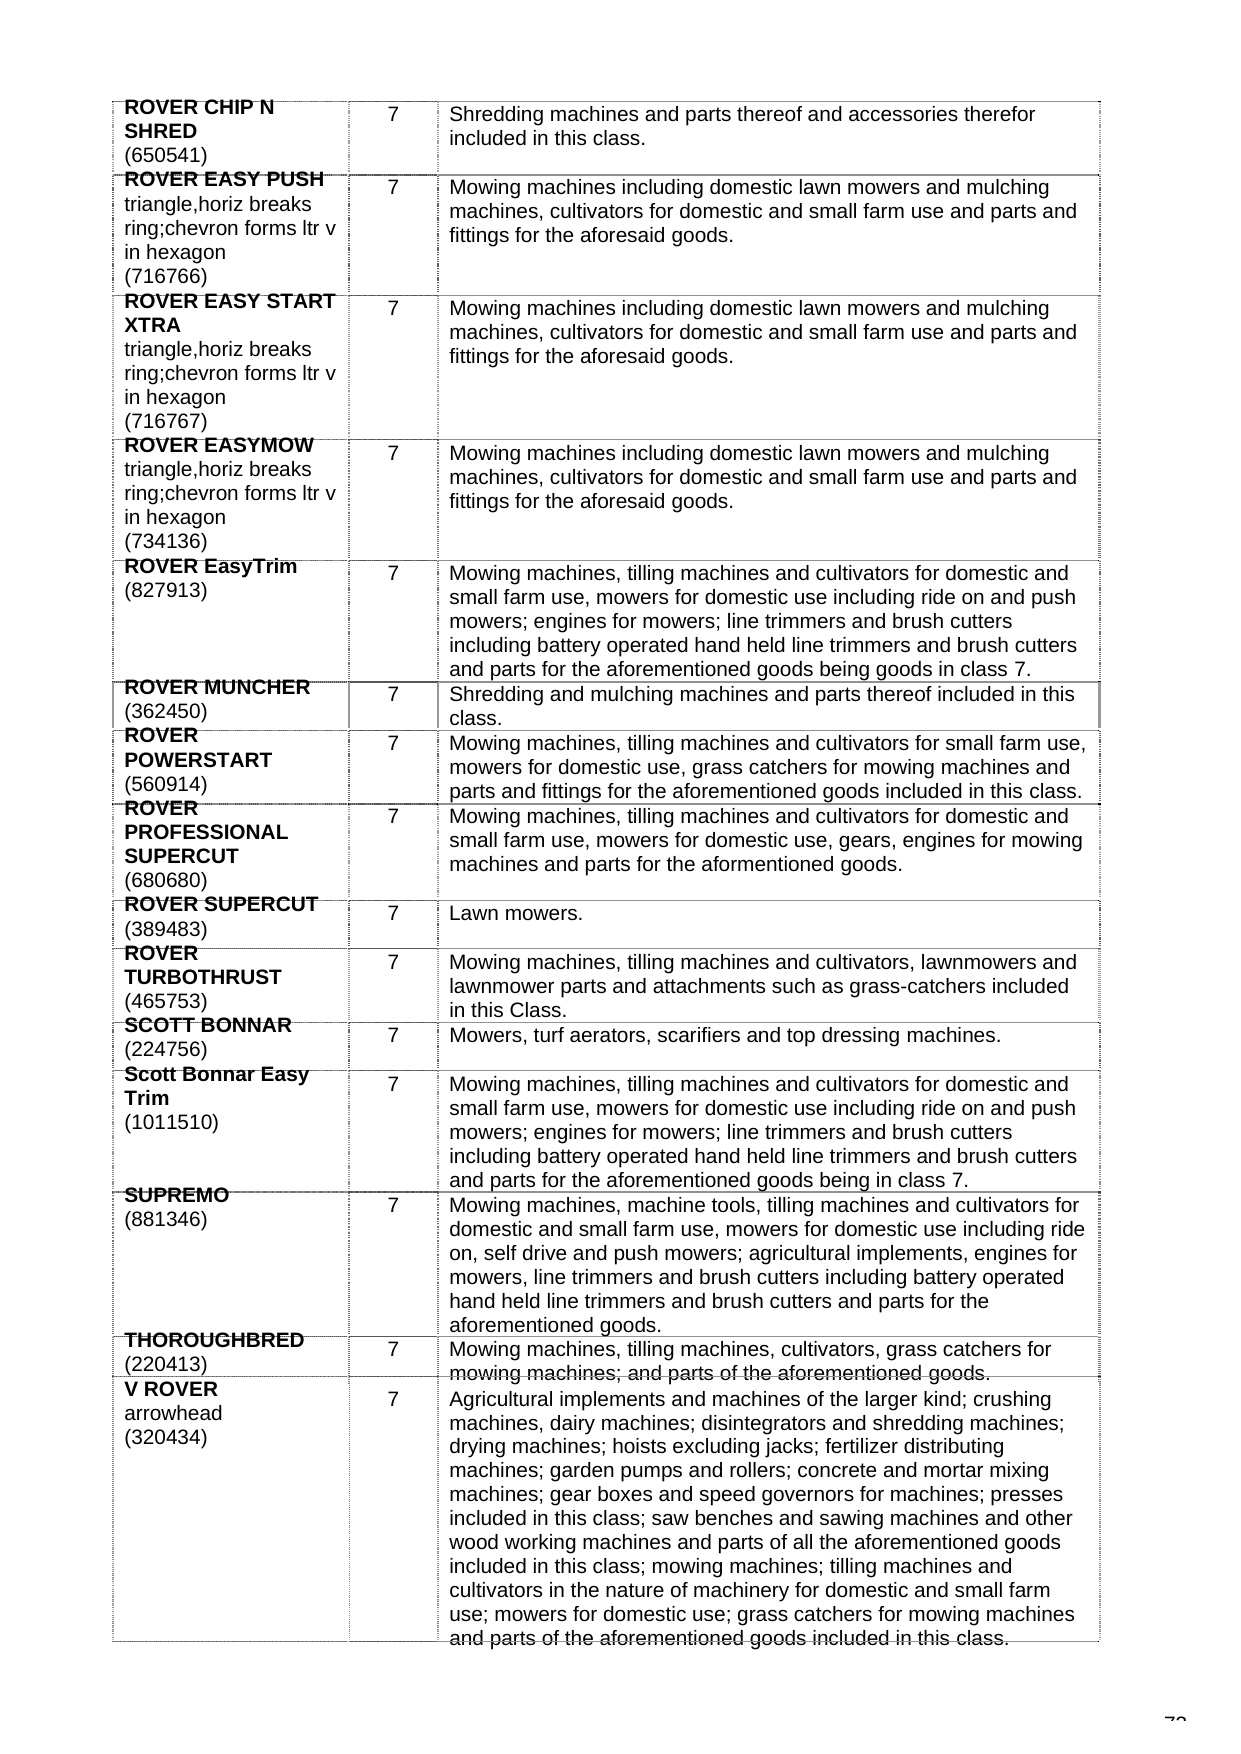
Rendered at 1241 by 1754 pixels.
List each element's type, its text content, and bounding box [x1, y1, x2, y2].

text triangle,horiz breaks ring;chevron forms ltr v in hexagon [124, 337, 338, 408]
subtitle ROVER EASYMOW [124, 433, 336, 457]
text triangle,horiz breaks ring;chevron forms ltr v in hexagon [124, 457, 338, 529]
subtitle Scott Bonnar Easy Trim [124, 1062, 311, 1110]
text 7 Mowing machines, tilling machines and cultivators for domestic and small farm use, mowers for domestic use including ride on and push mowers; engines for mowers; line trimmers and brush cutters including battery operated hand held line trimmers and brush cutters and parts for the aforementioned goods being goods in class 7. [387, 561, 1078, 681]
picture [110, 99, 1102, 1644]
subtitle SUPREMO [124, 1183, 336, 1207]
text 7 Shredding and mulching machines and parts thereof included in this class. [387, 682, 1076, 730]
subtitle ROVER EASY PUSH [124, 168, 336, 192]
text 7 Mowing machines, tilling machines, cultivators, grass catchers for mowing machines; and parts of the aforementioned goods. [387, 1337, 1053, 1374]
text (389483) ROVER TURBOTHRUST (465753) [124, 916, 283, 1013]
text ROVER CHIP N SHRED (650541) [124, 95, 276, 167]
text 7 Mowing machines, machine tools, tilling machines and cultivators for domestic and small farm use, mowers for domestic use including ride on, self drive and push mowers; agricultural implements, engines for mowers, line trimmers and brush cutters including battery operated hand held line trimmers and brush cutters and parts for the aforementioned goods. [387, 1193, 1086, 1336]
text 7 Lawn mowers. [387, 901, 1240, 925]
text 7 Mowing machines including domestic lawn mowers and mulching machines, cultivators for domestic and small farm use and parts and fittings for the aforesaid goods. [387, 175, 1078, 247]
text (716767) [124, 408, 336, 432]
text 7 Mowing machines including domestic lawn mowers and mulching machines, cultivators for domestic and small farm use and parts and fittings for the aforesaid goods. [387, 296, 1078, 368]
text 7 Mowing machines, tilling machines and cultivators for domestic and small farm use, mowers for domestic use, gears, engines for mowing machines and parts for the aformentioned goods. [387, 804, 1084, 876]
text (827913) [124, 578, 336, 602]
subtitle ROVER SUPERCUT [124, 892, 336, 916]
text (1011510) [124, 1110, 336, 1134]
text triangle,horiz breaks ring;chevron forms ltr v in hexagon [124, 192, 338, 263]
subtitle ROVER EASY START XTRA [124, 289, 338, 337]
subtitle ROVER MUNCHER [124, 675, 336, 699]
text (716766) [124, 263, 336, 287]
subtitle THOROUGHBRED [124, 1328, 336, 1352]
text 7 Mowers, turf aerators, scarifiers and top dressing machines. [387, 1023, 1240, 1047]
subtitle ROVER EasyTrim [124, 554, 336, 578]
text 7 Mowing machines, tilling machines and cultivators for small farm use, mowers for domestic use, grass catchers for mowing machines and parts and fittings for the aforementioned goods included in this class. [387, 731, 1088, 803]
text (881346) [124, 1207, 336, 1231]
text PROFESSIONAL SUPERCUT (680680) [124, 820, 290, 892]
text (734136) [124, 529, 336, 553]
text 7 Mowing machines including domestic lawn mowers and mulching machines, cultivators for domestic and small farm use and parts and fittings for the aforesaid goods. [387, 441, 1078, 512]
text 7 Shredding machines and parts thereof and accessories therefor included in this class. [387, 102, 1037, 150]
text 7 Mowing machines, tilling machines and cultivators for domestic and small farm use, mowers for domestic use including ride on and push mowers; engines for mowers; line trimmers and brush cutters including battery operated hand held line trimmers and brush cutters and parts for the aforementioned goods being in class 7. [387, 1072, 1078, 1191]
text (220413) [124, 1352, 336, 1374]
subtitle SCOTT BONNAR [124, 1013, 336, 1037]
text (362450) ROVER POWERSTART (560914) ROVER [124, 699, 274, 820]
text 7 Mowing machines, tilling machines and cultivators, lawnmowers and lawnmower parts and attachments such as grass-catchers included in this Class. [387, 950, 1078, 1022]
text (224756) [124, 1037, 336, 1061]
